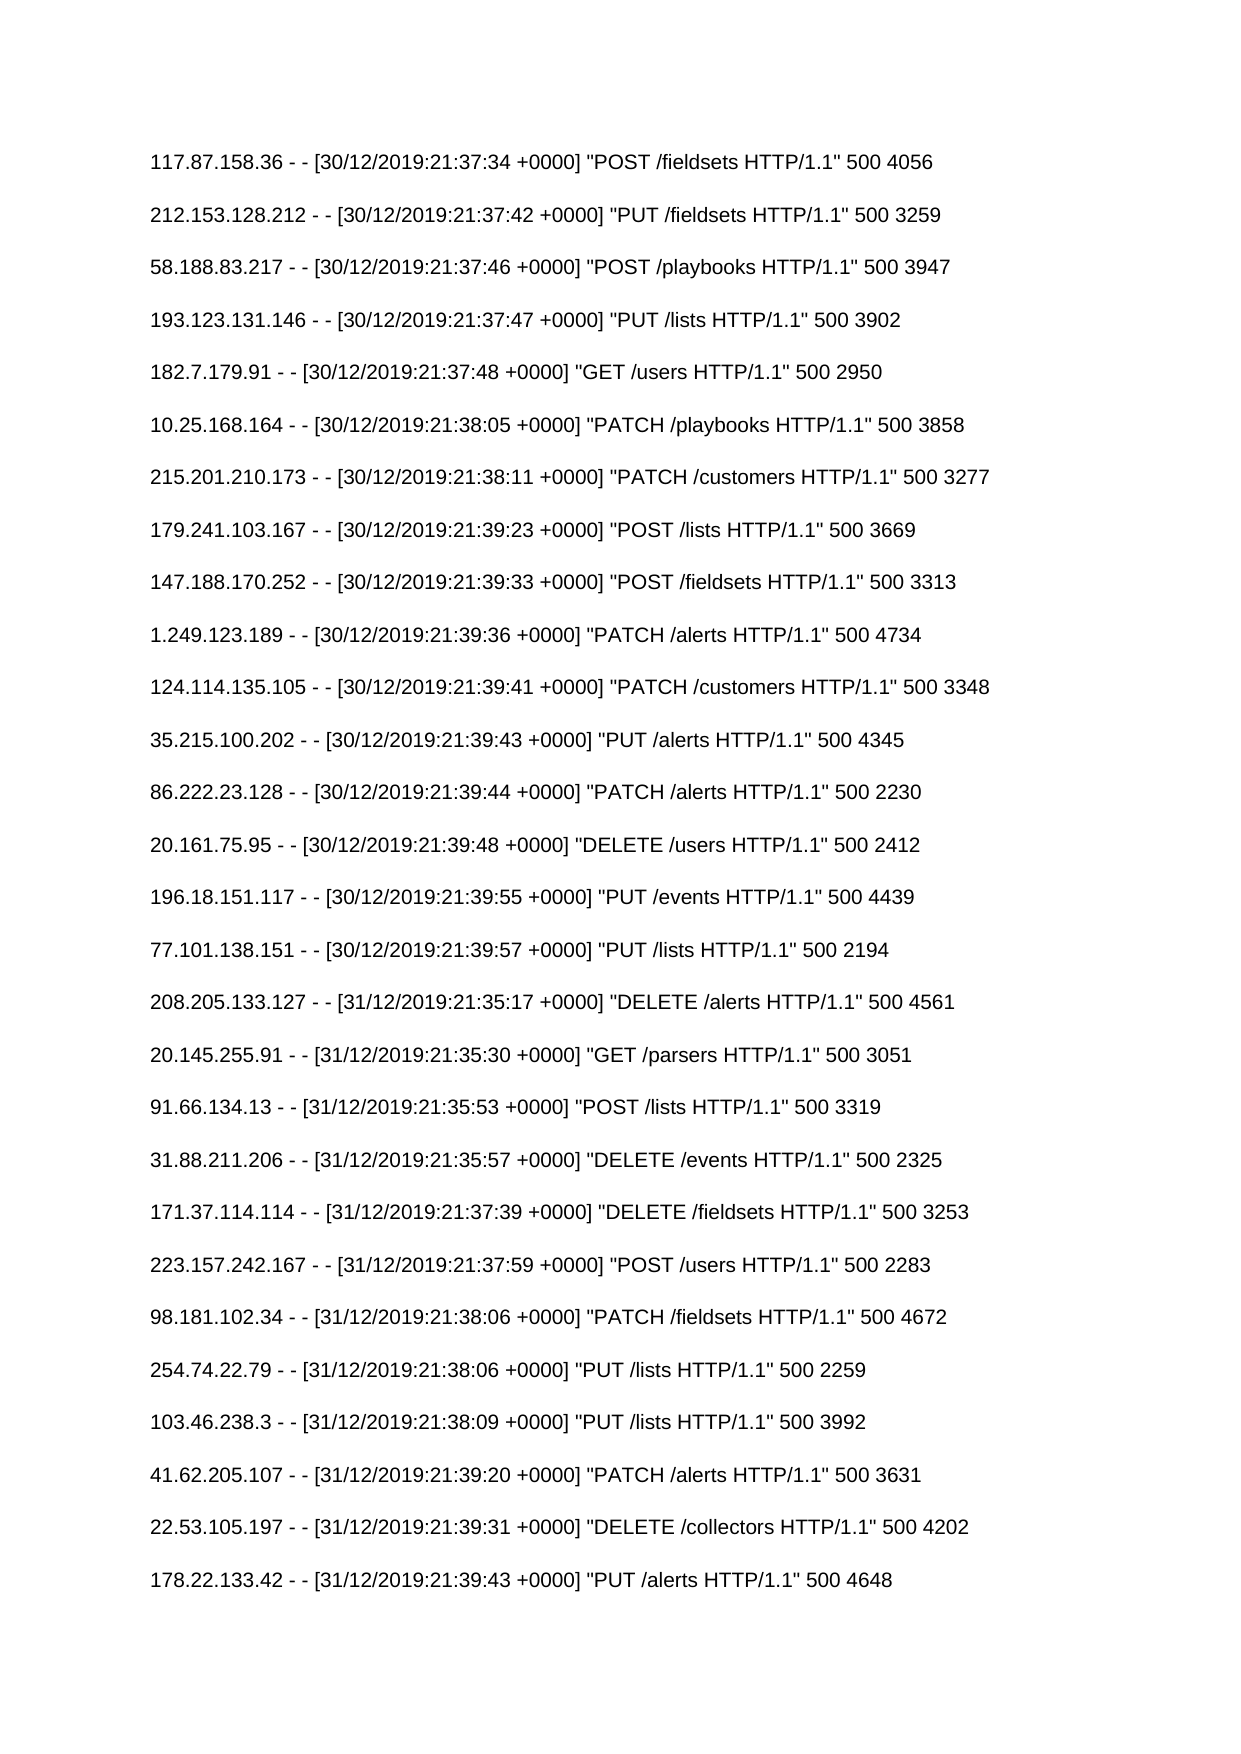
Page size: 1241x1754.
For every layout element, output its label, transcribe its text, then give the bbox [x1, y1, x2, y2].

text 208.205.133.127 - - [31/12/2019:21:35:17 +0000] "DELETE /alerts HTTP/1.1" 500 4561 [150, 990, 1090, 1014]
text 22.53.105.197 - - [31/12/2019:21:39:31 +0000] "DELETE /collectors HTTP/1.1" 500 4202 [150, 1515, 1090, 1539]
text 178.22.133.42 - - [31/12/2019:21:39:43 +0000] "PUT /alerts HTTP/1.1" 500 4648 [150, 1567, 1090, 1591]
text 35.215.100.202 - - [30/12/2019:21:39:43 +0000] "PUT /alerts HTTP/1.1" 500 4345 [150, 727, 1090, 751]
text 124.114.135.105 - - [30/12/2019:21:39:41 +0000] "PATCH /customers HTTP/1.1" 500 3348 [150, 675, 1090, 699]
text 117.87.158.36 - - [30/12/2019:21:37:34 +0000] "POST /fieldsets HTTP/1.1" 500 4056 [150, 150, 1090, 174]
text 20.161.75.95 - - [30/12/2019:21:39:48 +0000] "DELETE /users HTTP/1.1" 500 2412 [150, 832, 1090, 856]
text 86.222.23.128 - - [30/12/2019:21:39:44 +0000] "PATCH /alerts HTTP/1.1" 500 2230 [150, 780, 1090, 804]
text 147.188.170.252 - - [30/12/2019:21:39:33 +0000] "POST /fieldsets HTTP/1.1" 500 3313 [150, 570, 1090, 594]
text 1.249.123.189 - - [30/12/2019:21:39:36 +0000] "PATCH /alerts HTTP/1.1" 500 4734 [150, 622, 1090, 646]
text 196.18.151.117 - - [30/12/2019:21:39:55 +0000] "PUT /events HTTP/1.1" 500 4439 [150, 885, 1090, 909]
text 171.37.114.114 - - [31/12/2019:21:37:39 +0000] "DELETE /fieldsets HTTP/1.1" 500 3253 [150, 1200, 1090, 1224]
text 91.66.134.13 - - [31/12/2019:21:35:53 +0000] "POST /lists HTTP/1.1" 500 3319 [150, 1095, 1090, 1119]
text 20.145.255.91 - - [31/12/2019:21:35:30 +0000] "GET /parsers HTTP/1.1" 500 3051 [150, 1042, 1090, 1066]
text 215.201.210.173 - - [30/12/2019:21:38:11 +0000] "PATCH /customers HTTP/1.1" 500 3277 [150, 465, 1090, 489]
text 193.123.131.146 - - [30/12/2019:21:37:47 +0000] "PUT /lists HTTP/1.1" 500 3902 [150, 307, 1090, 331]
text 98.181.102.34 - - [31/12/2019:21:38:06 +0000] "PATCH /fieldsets HTTP/1.1" 500 4672 [150, 1305, 1090, 1329]
text 77.101.138.151 - - [30/12/2019:21:39:57 +0000] "PUT /lists HTTP/1.1" 500 2194 [150, 937, 1090, 961]
text 182.7.179.91 - - [30/12/2019:21:37:48 +0000] "GET /users HTTP/1.1" 500 2950 [150, 360, 1090, 384]
text 103.46.238.3 - - [31/12/2019:21:38:09 +0000] "PUT /lists HTTP/1.1" 500 3992 [150, 1410, 1090, 1434]
text 58.188.83.217 - - [30/12/2019:21:37:46 +0000] "POST /playbooks HTTP/1.1" 500 3947 [150, 255, 1090, 279]
text 254.74.22.79 - - [31/12/2019:21:38:06 +0000] "PUT /lists HTTP/1.1" 500 2259 [150, 1357, 1090, 1381]
text 41.62.205.107 - - [31/12/2019:21:39:20 +0000] "PATCH /alerts HTTP/1.1" 500 3631 [150, 1462, 1090, 1486]
text 10.25.168.164 - - [30/12/2019:21:38:05 +0000] "PATCH /playbooks HTTP/1.1" 500 3858 [150, 412, 1090, 436]
text 179.241.103.167 - - [30/12/2019:21:39:23 +0000] "POST /lists HTTP/1.1" 500 3669 [150, 517, 1090, 541]
text 31.88.211.206 - - [31/12/2019:21:35:57 +0000] "DELETE /events HTTP/1.1" 500 2325 [150, 1147, 1090, 1171]
text 212.153.128.212 - - [30/12/2019:21:37:42 +0000] "PUT /fieldsets HTTP/1.1" 500 3259 [150, 202, 1090, 226]
text 223.157.242.167 - - [31/12/2019:21:37:59 +0000] "POST /users HTTP/1.1" 500 2283 [150, 1252, 1090, 1276]
